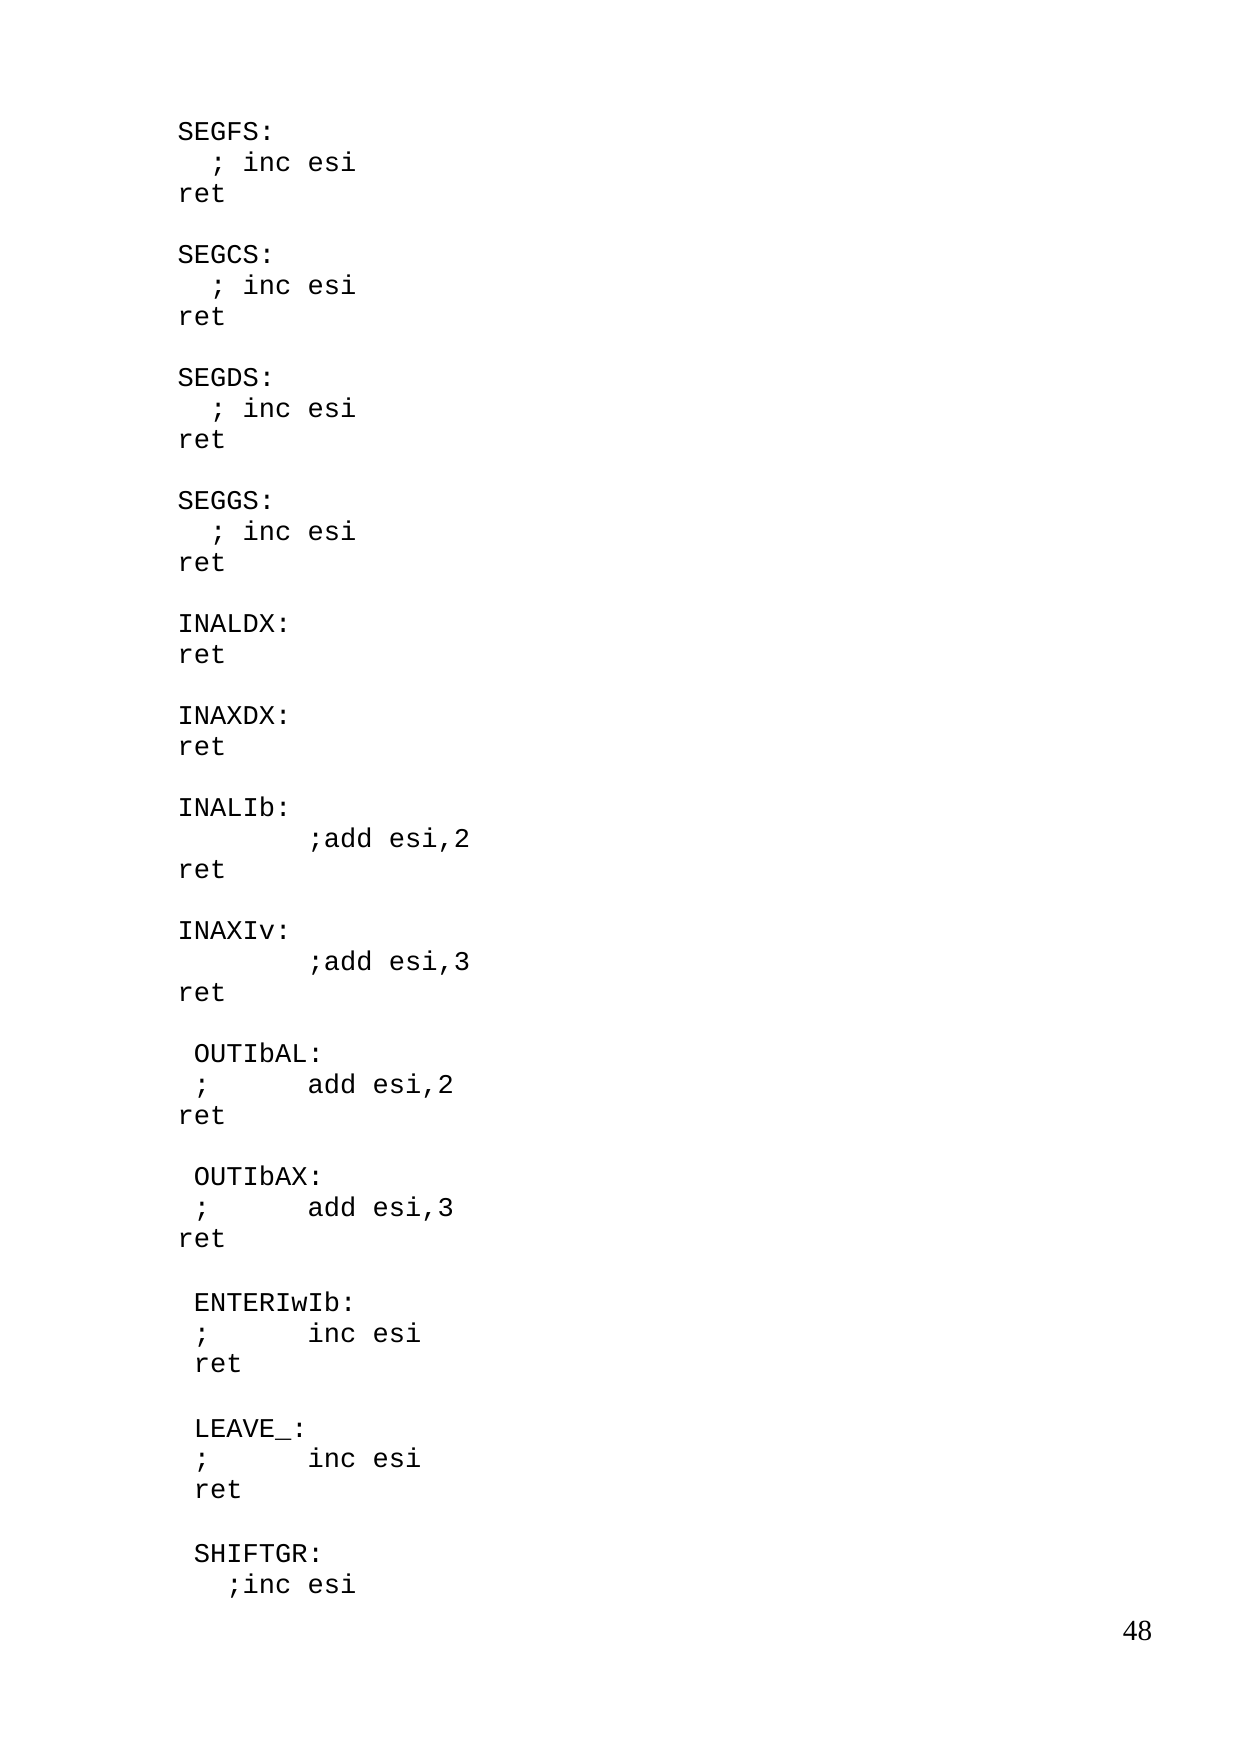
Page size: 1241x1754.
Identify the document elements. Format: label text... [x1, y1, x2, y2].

text ;add esi,3 [177, 948, 1152, 978]
text OUTIbAX: [177, 1163, 1152, 1194]
text ret [177, 978, 1152, 1009]
text ; inc esi [177, 272, 1152, 302]
text ret [177, 856, 1152, 886]
text ; inc esi [177, 518, 1152, 548]
text OUTIbAL: [177, 1040, 1152, 1071]
text INAXDX: [177, 702, 1152, 733]
text ; add esi,2 [177, 1071, 1152, 1101]
text SEGGS: [177, 487, 1152, 518]
text ret [177, 1224, 1152, 1255]
text ret [177, 733, 1152, 763]
text ; inc esi [177, 1445, 1152, 1476]
text ret [177, 179, 1152, 210]
text ret [177, 1101, 1152, 1132]
text SEGCS: [177, 241, 1152, 272]
text ;inc esi [177, 1571, 1152, 1602]
text SEGFS: [177, 118, 1152, 149]
text ; inc esi [177, 149, 1152, 179]
text ;add esi,2 [177, 825, 1152, 856]
text ; inc esi [177, 1319, 1152, 1350]
text ret [177, 302, 1152, 333]
text ENTERIwIb: [177, 1289, 1152, 1319]
text SHIFTGR: [177, 1540, 1152, 1571]
text LEAVE_: [177, 1414, 1152, 1445]
text SEGDS: [177, 364, 1152, 395]
text INALIb: [177, 794, 1152, 825]
text ; add esi,3 [177, 1194, 1152, 1224]
text ret [177, 425, 1152, 456]
text ret [177, 1350, 1152, 1381]
text ret [177, 548, 1152, 579]
text INALDX: [177, 610, 1152, 641]
text ret [177, 641, 1152, 671]
text ret [177, 1476, 1152, 1507]
text ; inc esi [177, 395, 1152, 425]
text INAXIv: [177, 917, 1152, 948]
